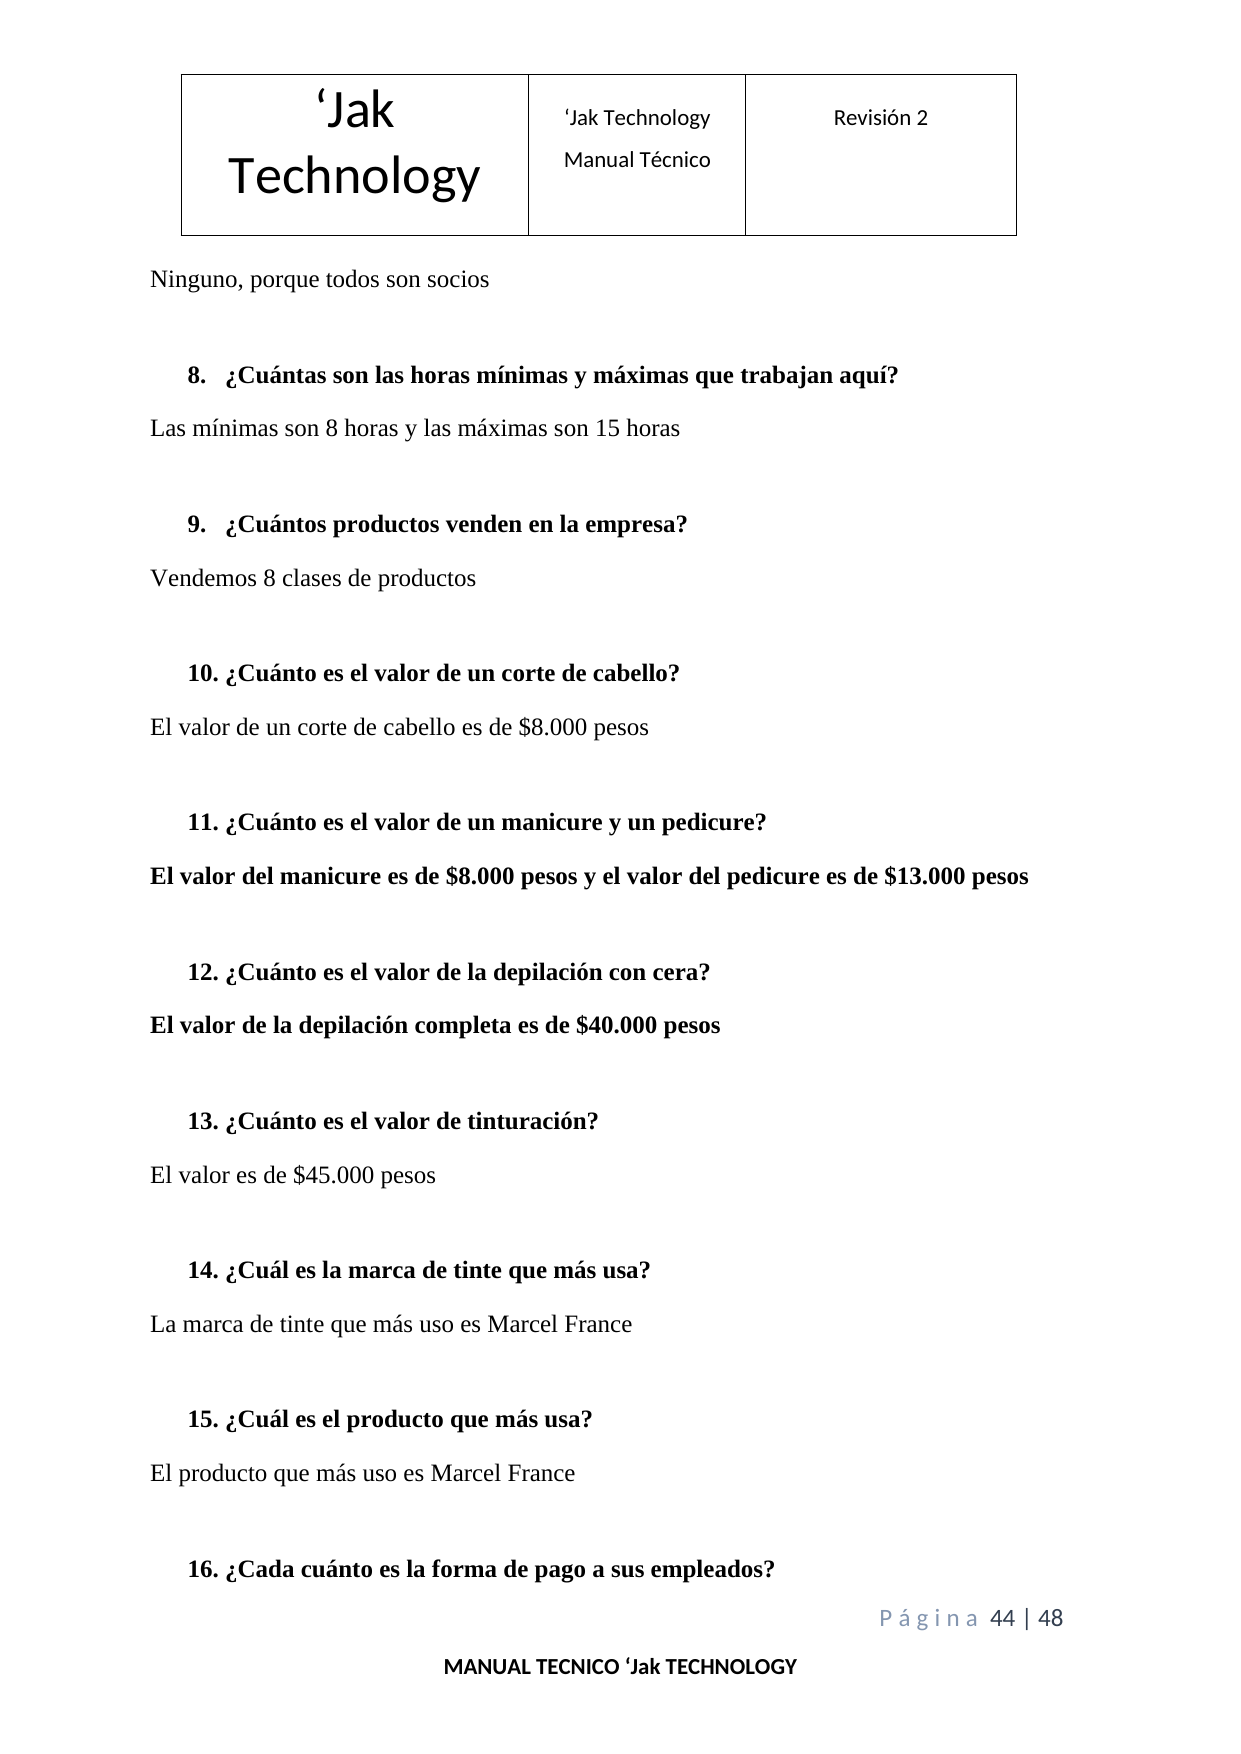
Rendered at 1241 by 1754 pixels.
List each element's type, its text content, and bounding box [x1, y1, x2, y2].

text Vendemos 8 clases de productos [150, 563, 1090, 592]
list ¿Cuál es el producto que más usa? [187, 1404, 1090, 1433]
list ¿Cuál es la marca de tinte que más usa? [187, 1255, 1090, 1284]
text Ninguno, porque todos son socios [150, 264, 1090, 293]
text Las mínimas son 8 horas y las máximas son 15 horas [150, 413, 1090, 442]
text El valor de la depilación completa es de $40.000 pesos [150, 1011, 1090, 1039]
text El valor del manicure es de $8.000 pesos y el valor del pedicure es de $13.000 pesos [150, 861, 1090, 890]
list ¿Cuánto es el valor de tinturación? [187, 1106, 1090, 1135]
list ¿Cuántas son las horas mínimas y máximas que trabajan aquí? [187, 360, 1090, 388]
text El valor de un corte de cabello es de $8.000 pesos [150, 712, 1090, 741]
list ¿Cuánto es el valor de la depilación con cera? [187, 957, 1090, 986]
list ¿Cuánto es el valor de un manicure y un pedicure? [187, 807, 1090, 836]
text La marca de tinte que más uso es Marcel France [150, 1309, 1090, 1338]
list ¿Cuánto es el valor de un corte de cabello? [187, 658, 1090, 687]
text El producto que más uso es Marcel France [150, 1458, 1090, 1487]
list ¿Cuántos productos venden en la empresa? [187, 509, 1090, 538]
list ¿Cada cuánto es la forma de pago a sus empleados? [187, 1554, 1090, 1583]
text El valor es de $45.000 pesos [150, 1160, 1090, 1189]
